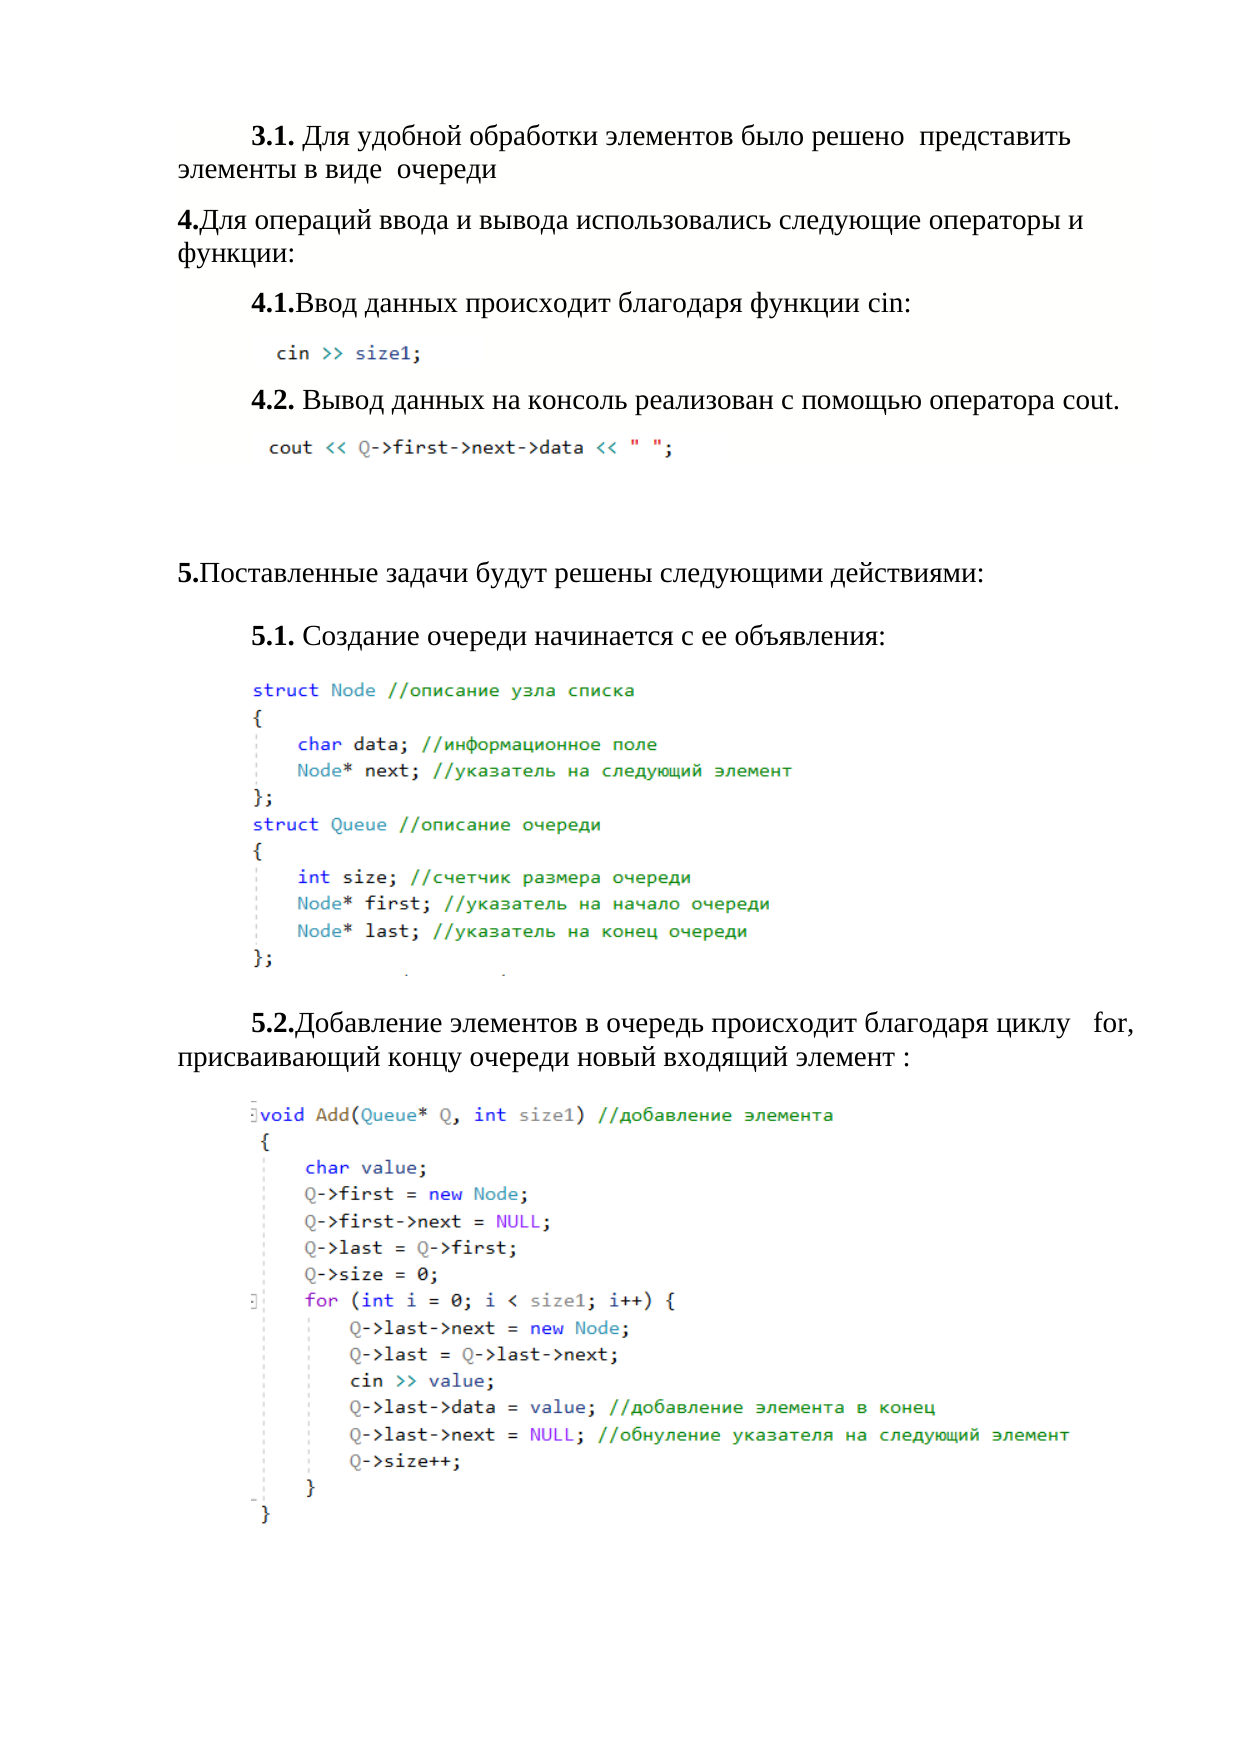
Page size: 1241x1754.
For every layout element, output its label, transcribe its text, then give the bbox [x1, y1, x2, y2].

text 4.2. Вывод данных на консоль реализован с помощью оператора cout. [177, 382, 1152, 416]
picture [251, 336, 484, 366]
text 4.Для операций ввода и вывода использовались следующие операторы и функции: [177, 202, 1152, 269]
text 3.1. Для удобной обработки элементов было решено представить элементы в виде очереди [177, 118, 1152, 185]
text 5.2.Добавление элементов в очередь происходит благодаря циклу for, присваивающий концу очереди новый входящий элемент : [177, 1005, 1152, 1072]
picture [251, 432, 727, 464]
picture [251, 1101, 1099, 1526]
text 4.1.Ввод данных происходит благодаря функции cin: [177, 286, 1152, 319]
text 5.Поставленные задачи будут решены следующими действиями: [177, 556, 1152, 589]
text 5.1. Создание очереди начинается с ее объявления: [177, 618, 1152, 652]
picture [251, 681, 839, 976]
